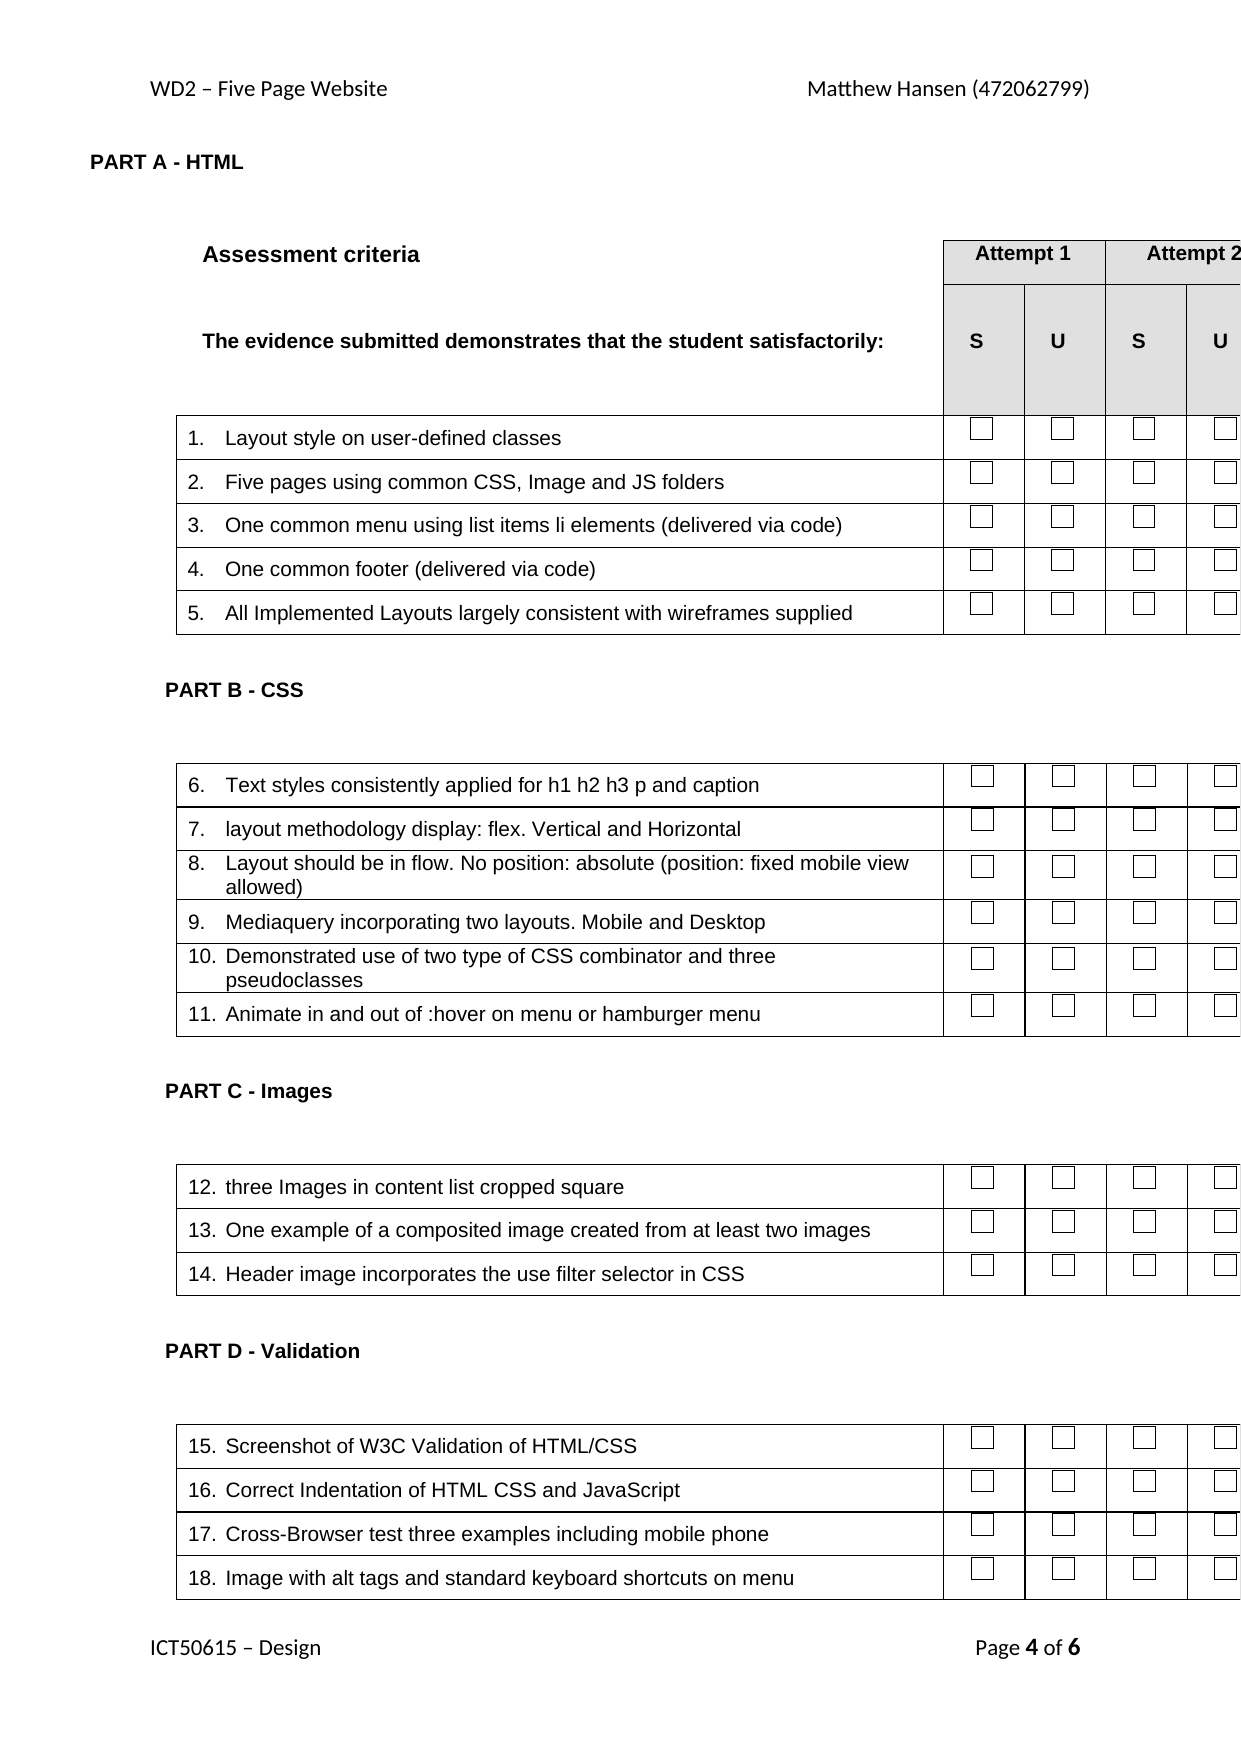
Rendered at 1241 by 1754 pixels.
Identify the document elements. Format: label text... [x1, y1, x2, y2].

table_cell [1107, 1556, 1187, 1599]
table_cell S [944, 285, 1024, 415]
table_header [1107, 1425, 1187, 1468]
table_cell [1107, 993, 1187, 1036]
table_cell [944, 808, 1024, 850]
table_cell [1187, 416, 1240, 459]
table_cell Mediaquery incorporating two layouts. Mobile and Desktop [177, 900, 943, 943]
table_cell [1106, 460, 1186, 503]
table_cell [1187, 460, 1240, 503]
table_cell [1107, 1469, 1187, 1511]
table_cell [944, 591, 1024, 634]
table_cell [1106, 548, 1186, 590]
table_cell [944, 416, 1024, 459]
table_cell [1188, 944, 1240, 992]
table_cell [1025, 460, 1105, 503]
table_header Text styles consistently applied for h1 h2 h3 p and caption [177, 764, 943, 806]
table_header [1026, 764, 1106, 806]
table_cell [1187, 591, 1240, 634]
table_cell [1188, 993, 1240, 1036]
text PART C - Images [165, 1079, 1046, 1103]
table_cell layout methodology display: flex. Vertical and Horizontal [177, 808, 943, 850]
table_cell [1187, 504, 1240, 547]
table_cell [944, 1513, 1024, 1555]
table_cell [1025, 504, 1105, 547]
table_cell [1188, 1253, 1240, 1295]
table_cell [944, 993, 1024, 1036]
table_cell [1107, 808, 1187, 850]
table_cell Demonstrated use of two type of CSS combinator and three pseudoclasses [177, 944, 943, 992]
table_cell [1026, 851, 1106, 899]
table_cell [944, 900, 1024, 943]
table_cell S [1106, 285, 1186, 415]
table_cell [1188, 808, 1240, 850]
table_cell [1026, 808, 1106, 850]
table_cell Cross-Browser test three examples including mobile phone [177, 1513, 943, 1555]
table_cell [1188, 900, 1240, 943]
table_cell [1107, 851, 1187, 899]
table_header three Images in content list cropped square [177, 1165, 943, 1208]
table_cell [1026, 900, 1106, 943]
table_cell One common menu using list items li elements (delivered via code) [177, 504, 943, 547]
text PART D - Validation [165, 1339, 1046, 1363]
table_header [1107, 764, 1187, 806]
table_cell [1187, 548, 1240, 590]
table_cell [944, 1556, 1024, 1599]
table_cell [944, 944, 1024, 992]
table_cell [944, 851, 1024, 899]
table_cell [944, 1253, 1024, 1295]
table_header [944, 1165, 1024, 1208]
table_header [1188, 1425, 1240, 1468]
table_cell [944, 460, 1024, 503]
table_cell [1025, 591, 1105, 634]
table_cell [1025, 416, 1105, 459]
table_cell [1188, 1469, 1240, 1511]
table_header [1188, 1165, 1240, 1208]
table_cell [1026, 993, 1106, 1036]
table_cell [944, 548, 1024, 590]
table_cell [1107, 1209, 1187, 1252]
table_cell Layout should be in flow. No position: absolute (position: fixed mobile view allowed) [177, 851, 943, 899]
table_cell [1106, 504, 1186, 547]
table_cell [1025, 548, 1105, 590]
table_cell Image with alt tags and standard keyboard shortcuts on menu [177, 1556, 943, 1599]
table_header Assessment criteria The evidence submitted demonstrates that the student satisfactorily: [176, 240, 943, 415]
table_cell [1026, 944, 1106, 992]
table_cell U [1187, 285, 1240, 415]
table_cell [944, 1209, 1024, 1252]
table_header [1026, 1165, 1106, 1208]
table_cell Correct Indentation of HTML CSS and JavaScript [177, 1469, 943, 1511]
table_header Screenshot of W3C Validation of HTML/CSS [177, 1425, 943, 1468]
table_header [944, 1425, 1024, 1468]
table_cell [944, 1469, 1024, 1511]
table_cell [1188, 1209, 1240, 1252]
table_header [1107, 1165, 1187, 1208]
table_cell One example of a composited image created from at least two images [177, 1209, 943, 1252]
table_cell [1026, 1513, 1106, 1555]
table_header [944, 764, 1024, 806]
table_cell [1107, 944, 1187, 992]
table_cell [1106, 416, 1186, 459]
table_cell [1107, 900, 1187, 943]
table_header [1188, 764, 1240, 806]
table_cell [1188, 1513, 1240, 1555]
table_cell Layout style on user-defined classes [177, 416, 943, 459]
table_cell [1188, 851, 1240, 899]
table_cell All Implemented Layouts largely consistent with wireframes supplied [177, 591, 943, 634]
table_cell Animate in and out of :hover on menu or hamburger menu [177, 993, 943, 1036]
text PART B - CSS [165, 678, 1046, 702]
table_cell [944, 504, 1024, 547]
table_cell [1026, 1209, 1106, 1252]
text PART A - HTML [90, 150, 1046, 174]
table_cell [1026, 1556, 1106, 1599]
table_header [1026, 1425, 1106, 1468]
table_cell [1188, 1556, 1240, 1599]
table_cell [1106, 591, 1186, 634]
table_cell [1026, 1253, 1106, 1295]
table_header Attempt 1 [944, 241, 1105, 284]
table_header Attempt 2 [1106, 241, 1240, 284]
table_cell [1107, 1513, 1187, 1555]
table_cell [1107, 1253, 1187, 1295]
table_cell Header image incorporates the use filter selector in CSS [177, 1253, 943, 1295]
table_cell One common footer (delivered via code) [177, 548, 943, 590]
table_cell U [1025, 285, 1105, 415]
table_cell [1026, 1469, 1106, 1511]
table_cell Five pages using common CSS, Image and JS folders [177, 460, 943, 503]
